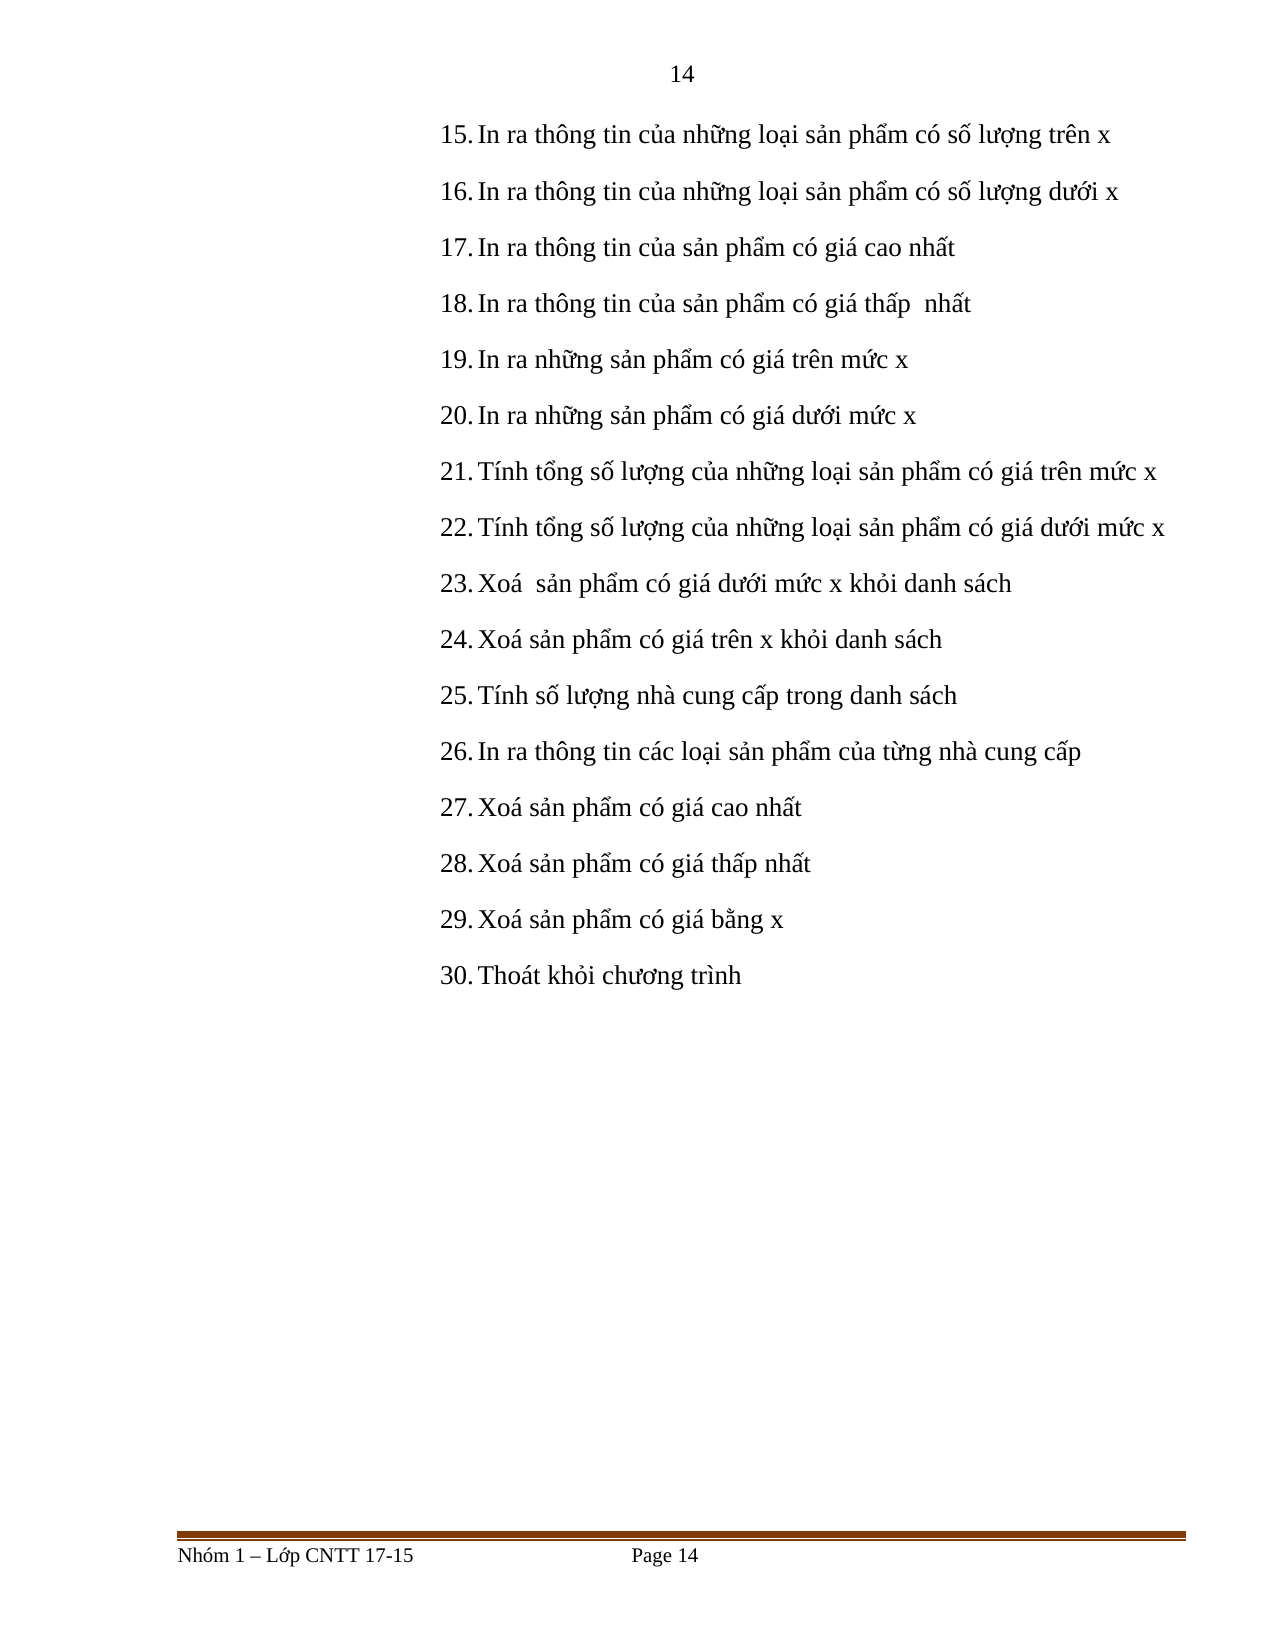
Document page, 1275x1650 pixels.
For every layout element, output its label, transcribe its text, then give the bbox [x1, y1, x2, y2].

list In ra thông tin của những loại sản phẩm có số lượng dưới x [440, 174, 1186, 206]
list Xoá sản phẩm có giá cao nhất [440, 791, 1186, 822]
list In ra thông tin của sản phẩm có giá cao nhất [440, 231, 1186, 262]
list In ra thông tin của sản phẩm có giá thấp nhất [440, 287, 1186, 318]
list Thoát khỏi chương trình [440, 959, 1186, 990]
list In ra thông tin của những loại sản phẩm có số lượng trên x [440, 118, 1186, 150]
list Xoá sản phẩm có giá thấp nhất [440, 847, 1186, 878]
list Tính tổng số lượng của những loại sản phẩm có giá trên mức x [440, 455, 1186, 486]
list In ra những sản phẩm có giá dưới mức x [440, 399, 1186, 430]
list Tính số lượng nhà cung cấp trong danh sách [440, 679, 1186, 710]
list Tính tổng số lượng của những loại sản phẩm có giá dưới mức x [440, 511, 1186, 542]
list In ra thông tin các loại sản phẩm của từng nhà cung cấp [440, 735, 1186, 766]
list Xoá sản phẩm có giá bằng x [440, 903, 1186, 934]
list In ra những sản phẩm có giá trên mức x [440, 343, 1186, 374]
list Xoá sản phẩm có giá dưới mức x khỏi danh sách [440, 567, 1186, 598]
list Xoá sản phẩm có giá trên x khỏi danh sách [440, 623, 1186, 654]
